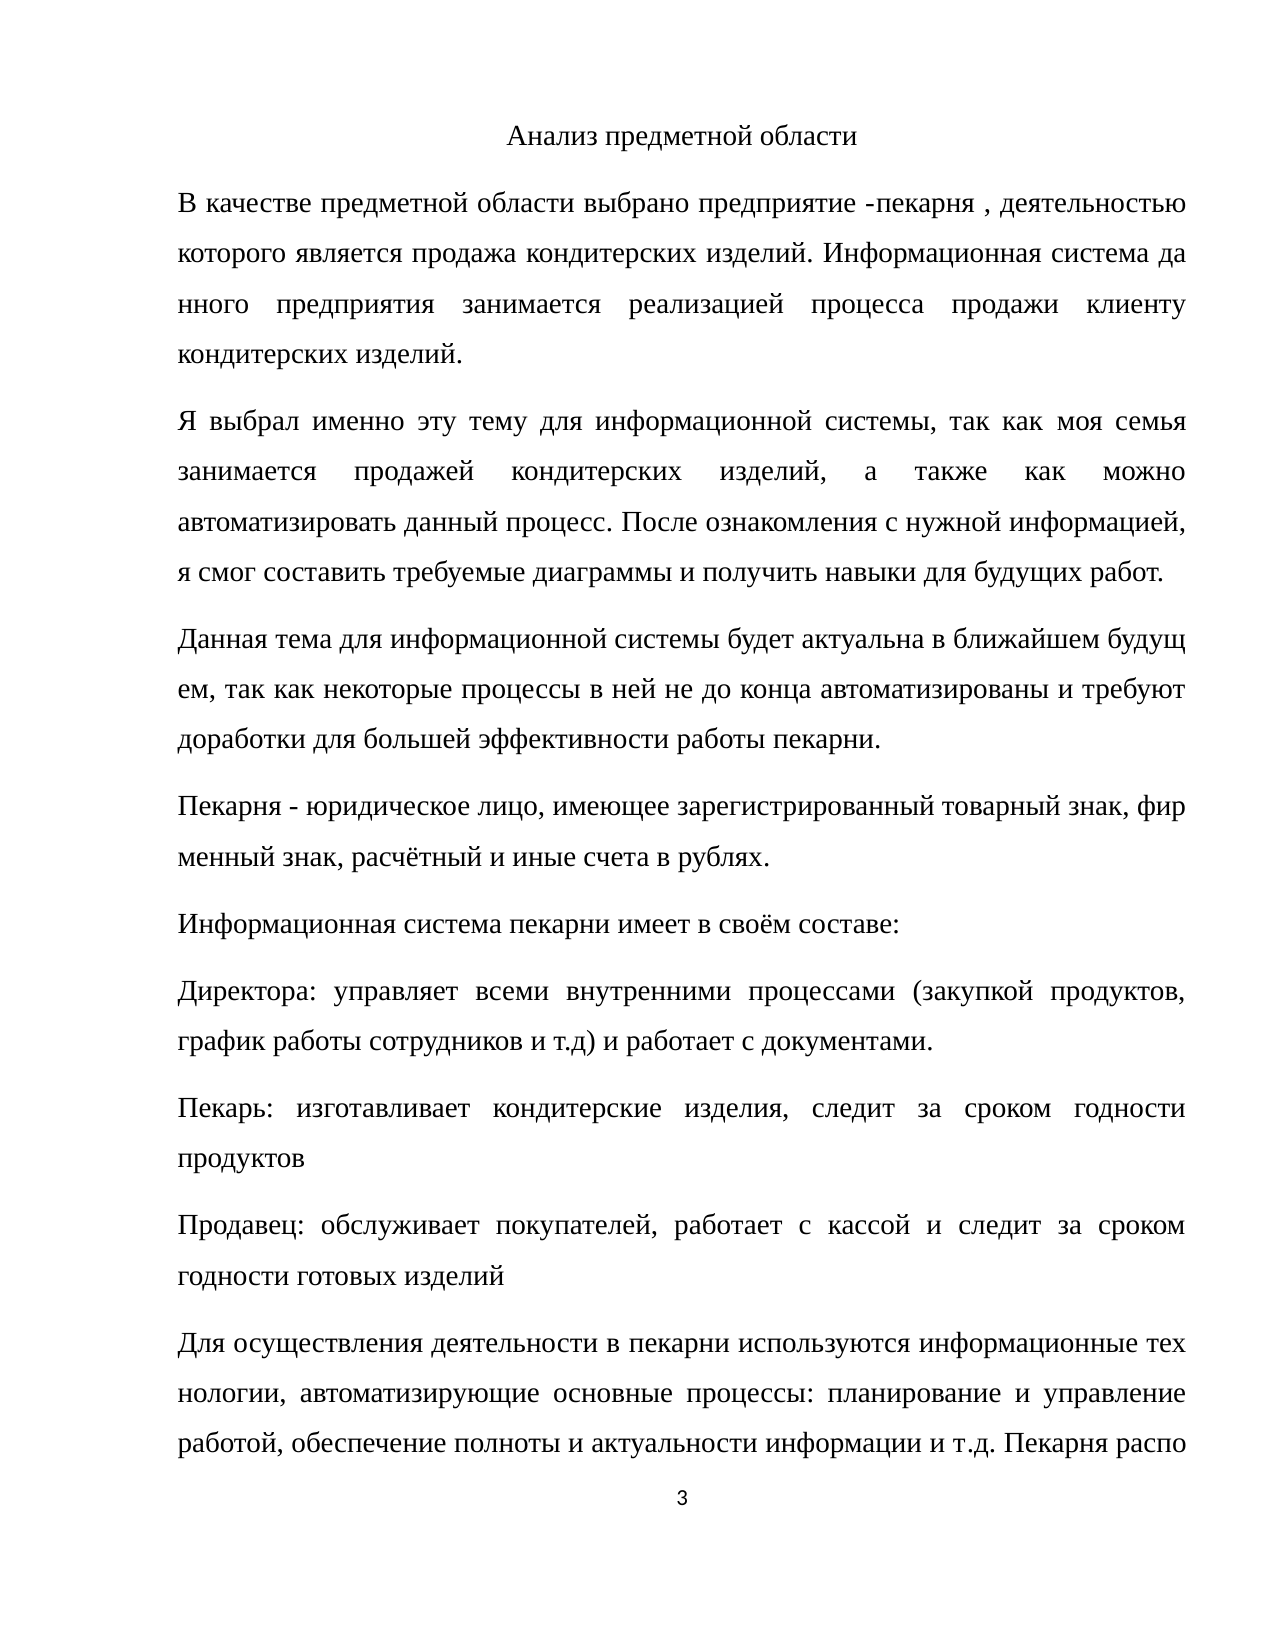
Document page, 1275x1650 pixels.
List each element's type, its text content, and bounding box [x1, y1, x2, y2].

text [177, 1325, 1186, 1459]
text Продавец: обслуживает покупателей, работает с кассой и следит за сроком годности готовых изделий [177, 1207, 1186, 1291]
text Пекарня - юридическое лицо, имеющее зарегистрированный товарный знак, фирменный знак, расчётный и иные счета в рублях. [177, 788, 1186, 872]
text Данная тема для информационной системы будет актуальна в ближайшем будущем, так как некоторые процессы в ней не до конца автоматизированы и требуют доработки для большей эффективности работы пекарни. [177, 621, 1186, 755]
text Директора: управляет всеми внутренними процессами (закупкой продуктов, график работы сотрудников и т.д) и работает с документами. [177, 973, 1186, 1057]
text Я выбрал именно эту тему для информационной системы, так как моя семья занимается продажей кондитерских изделий, а также как можно автоматизировать данный процесс. После ознакомления с нужной информацией, я смог составить требуемые диаграммы и получить навыки для будущих работ. [177, 403, 1186, 587]
text Анализ предметной области [177, 118, 1186, 152]
text Пекарь: изготавливает кондитерские изделия, следит за сроком годности продуктов [177, 1090, 1186, 1174]
text В качестве предметной области выбрано предприятие -пекарня , деятельностью которого является продажа кондитерских изделий. Информационная система данного предприятия занимается реализацией процесса продажи клиенту кондитерских изделий. [177, 185, 1186, 369]
text Информационная система пекарни имеет в своём составе: [177, 906, 1186, 939]
